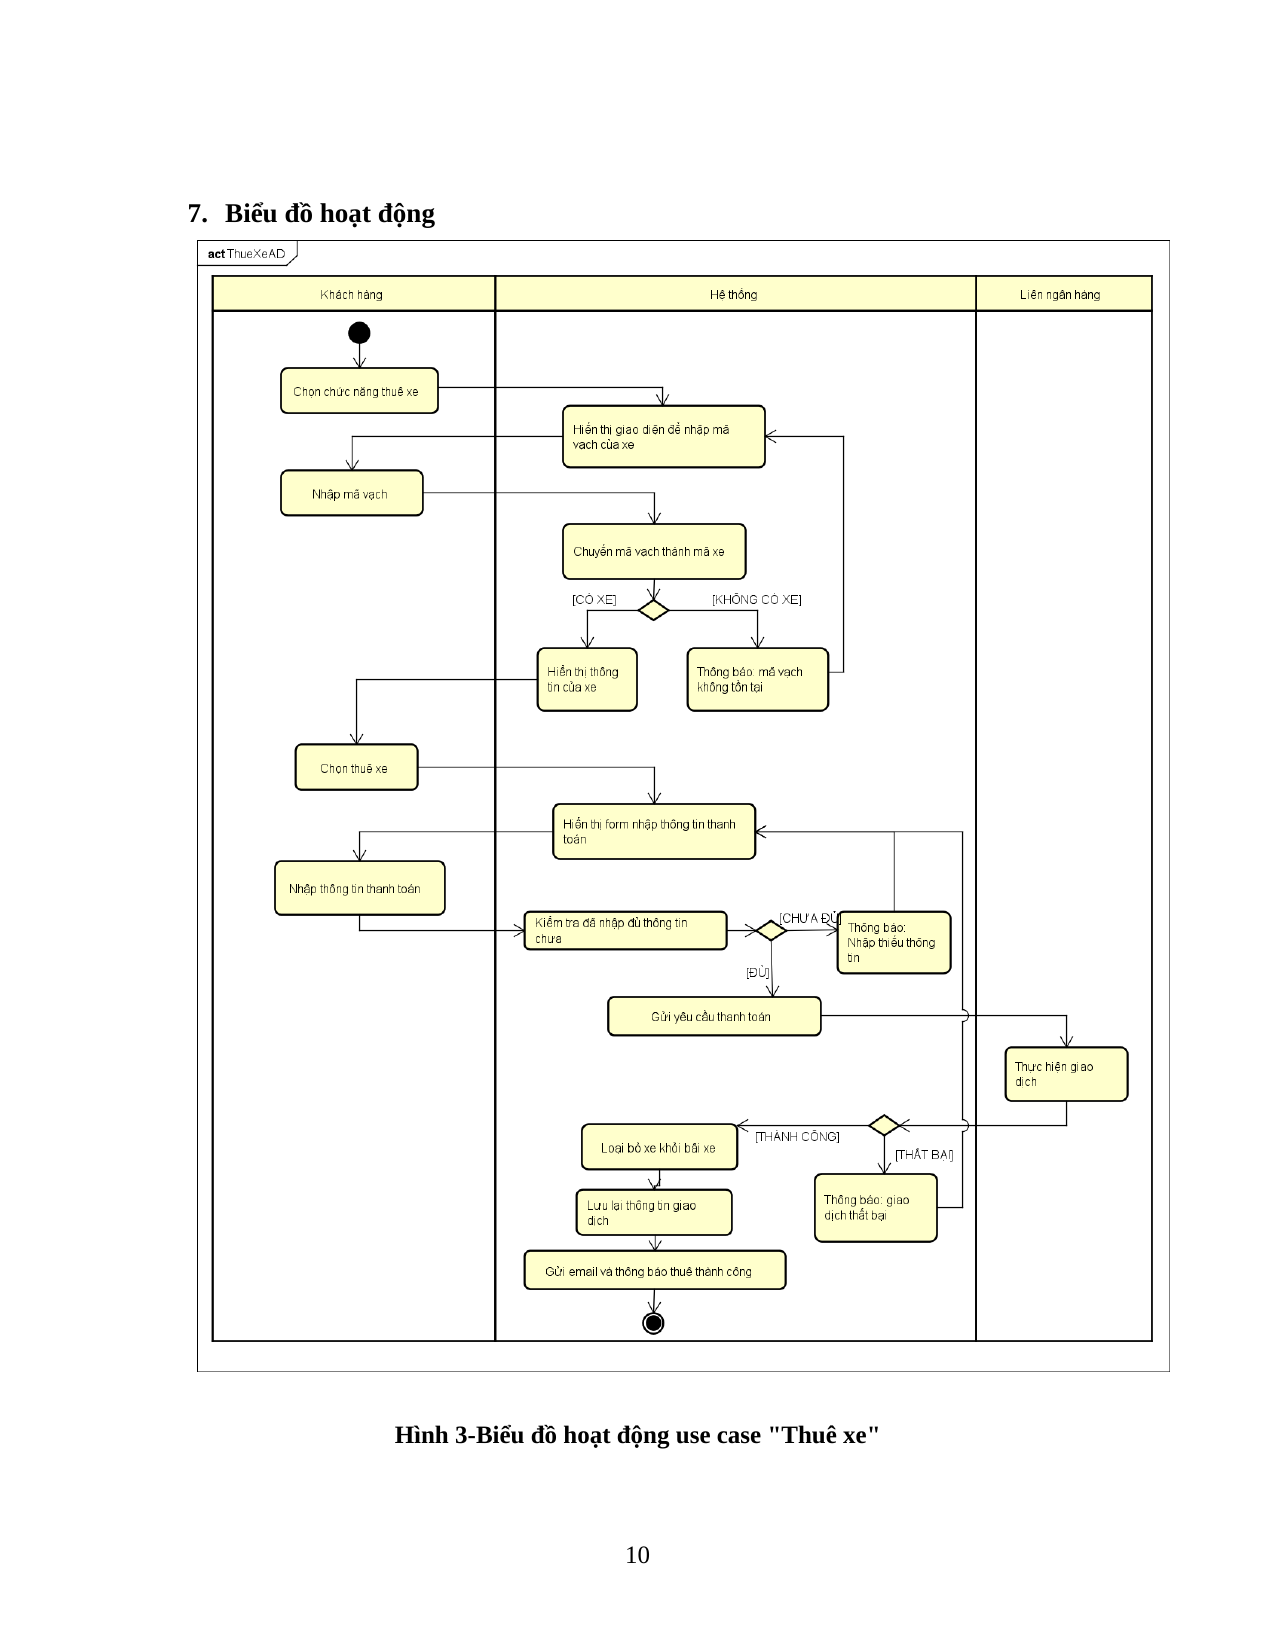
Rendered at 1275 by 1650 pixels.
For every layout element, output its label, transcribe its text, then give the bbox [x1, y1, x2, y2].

list Biểu đồ hoạt động [187, 197, 1087, 228]
text Hình 3-Biểu đồ hoạt động use case "Thuê xe" [187, 1420, 1087, 1449]
picture [187, 230, 1179, 1381]
